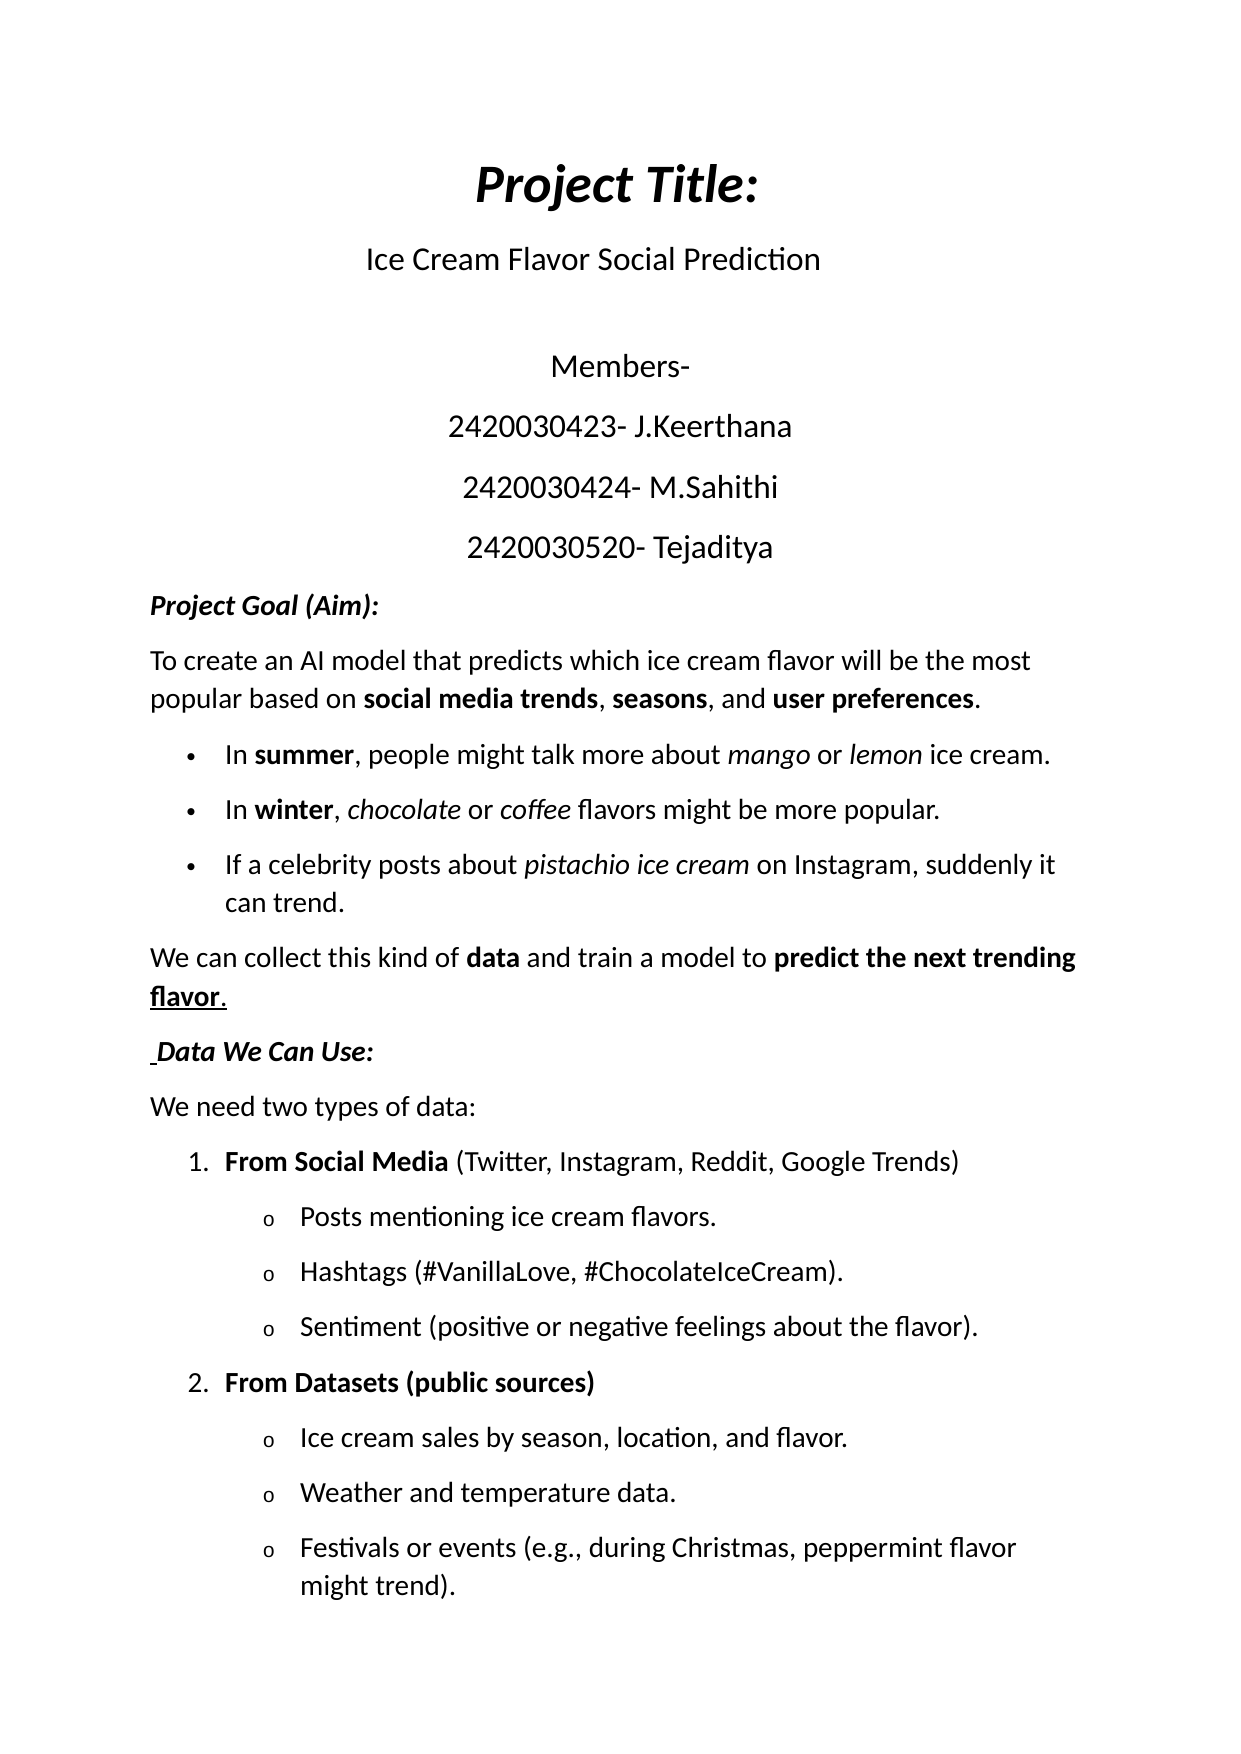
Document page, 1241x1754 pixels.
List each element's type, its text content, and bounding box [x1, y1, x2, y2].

list From Datasets (public sources) [187, 1364, 1090, 1399]
text 2420030424- M.Sahithi [150, 466, 1090, 507]
list Hashtags (#VanillaLove, #ChocolateIceCream). [262, 1253, 1090, 1289]
list In summer, people might talk more about mango or lemon ice cream. [187, 736, 1090, 771]
text Project Title: [150, 150, 1090, 216]
list In winter, chocolate or coffee flavors might be more popular. [187, 791, 1090, 826]
list Weather and temperature data. [262, 1474, 1090, 1509]
text Ice Cream Flavor Social Prediction [150, 238, 1090, 279]
list Posts mentioning ice cream flavors. [262, 1198, 1090, 1234]
text We need two types of data: [150, 1088, 1090, 1124]
text Members- [150, 301, 1090, 385]
list Festivals or events (e.g., during Christmas, peppermint flavor might trend). [262, 1529, 1090, 1603]
list If a celebrity posts about pistachio ice cream on Instagram, suddenly it can trend. [187, 846, 1090, 920]
text To create an AI model that predicts which ice cream flavor will be the most popular based on social media trends, seasons, and user preferences. [150, 642, 1090, 716]
text Project Goal (Aim): [150, 587, 1090, 623]
list Ice cream sales by season, location, and flavor. [262, 1419, 1090, 1454]
text 2420030423- J.Keerthana [150, 405, 1090, 446]
text 2420030520- Tejaditya [150, 526, 1090, 567]
text We can collect this kind of data and train a model to predict the next trending flavor. [150, 939, 1090, 1013]
list Sentiment (positive or negative feelings about the flavor). [262, 1308, 1090, 1344]
list From Social Media (Twitter, Instagram, Reddit, Google Trends) [187, 1143, 1090, 1179]
text Data We Can Use: [150, 1033, 1090, 1069]
